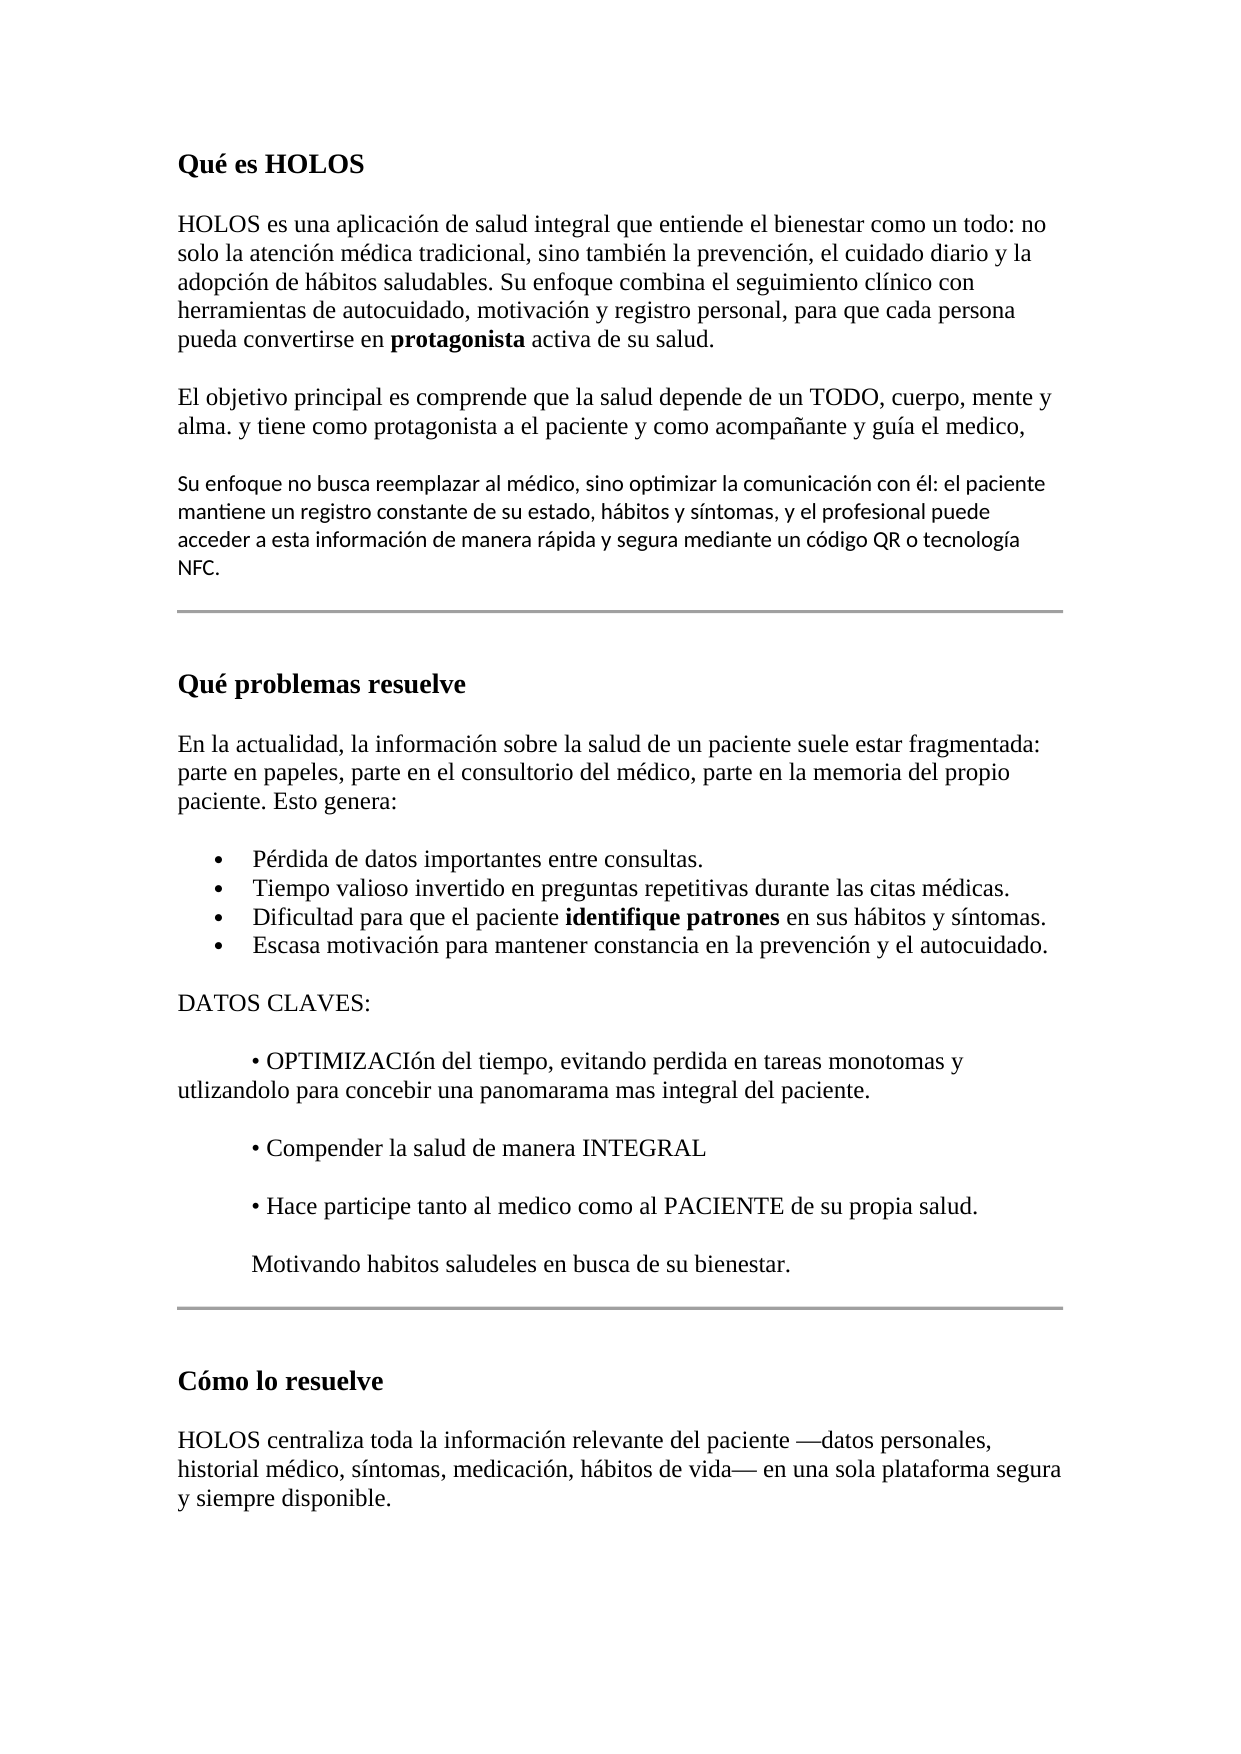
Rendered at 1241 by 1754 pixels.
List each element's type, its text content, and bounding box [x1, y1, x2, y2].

text Motivando habitos saludeles en busca de su bienestar. [177, 1249, 1063, 1277]
text • Compender la salud de manera INTEGRAL [177, 1133, 1063, 1162]
text • Hace participe tanto al medico como al PACIENTE de su propia salud. [177, 1191, 1063, 1219]
text Qué problemas resuelve [177, 667, 1063, 699]
text Cómo lo resuelve [177, 1364, 1063, 1396]
text Qué es HOLOS [177, 148, 1063, 180]
text El objetivo principal es comprende que la salud depende de un TODO, cuerpo, mente y alma. y tiene como protagonista a el paciente y como acompañante y guía el medico, [177, 382, 1063, 439]
text En la actualidad, la información sobre la salud de un paciente suele estar fragmentada: parte en papeles, parte en el consultorio del médico, parte en la memoria del propio paciente. Esto genera: [177, 729, 1063, 815]
text DATOS CLAVES: [177, 988, 1063, 1017]
list Tiempo valioso invertido en preguntas repetitivas durante las citas médicas. [215, 873, 1063, 902]
list Dificultad para que el paciente identifique patrones en sus hábitos y síntomas. [215, 902, 1063, 930]
text HOLOS es una aplicación de salud integral que entiende el bienestar como un todo: no solo la atención médica tradicional, sino también la prevención, el cuidado diario y la adopción de hábitos saludables. Su enfoque combina el seguimiento clínico con herramientas de autocuidado, motivación y registro personal, para que cada persona pueda convertirse en protagonista activa de su salud. [177, 209, 1063, 353]
list Pérdida de datos importantes entre consultas. [215, 844, 1063, 873]
list Escasa motivación para mantener constancia en la prevención y el autocuidado. [215, 930, 1063, 959]
text Su enfoque no busca reemplazar al médico, sino optimizar la comunicación con él: el paciente mantiene un registro constante de su estado, hábitos y síntomas, y el profesional puede acceder a esta información de manera rápida y segura mediante un código QR o tecnología NFC. [177, 469, 1063, 581]
text HOLOS centraliza toda la información relevante del paciente —datos personales, historial médico, síntomas, medicación, hábitos de vida— en una sola plataforma segura y siempre disponible. [177, 1425, 1063, 1512]
text • OPTIMIZACIón del tiempo, evitando perdida en tareas monotomas y utlizandolo para concebir una panomarama mas integral del paciente. [177, 1046, 1063, 1104]
